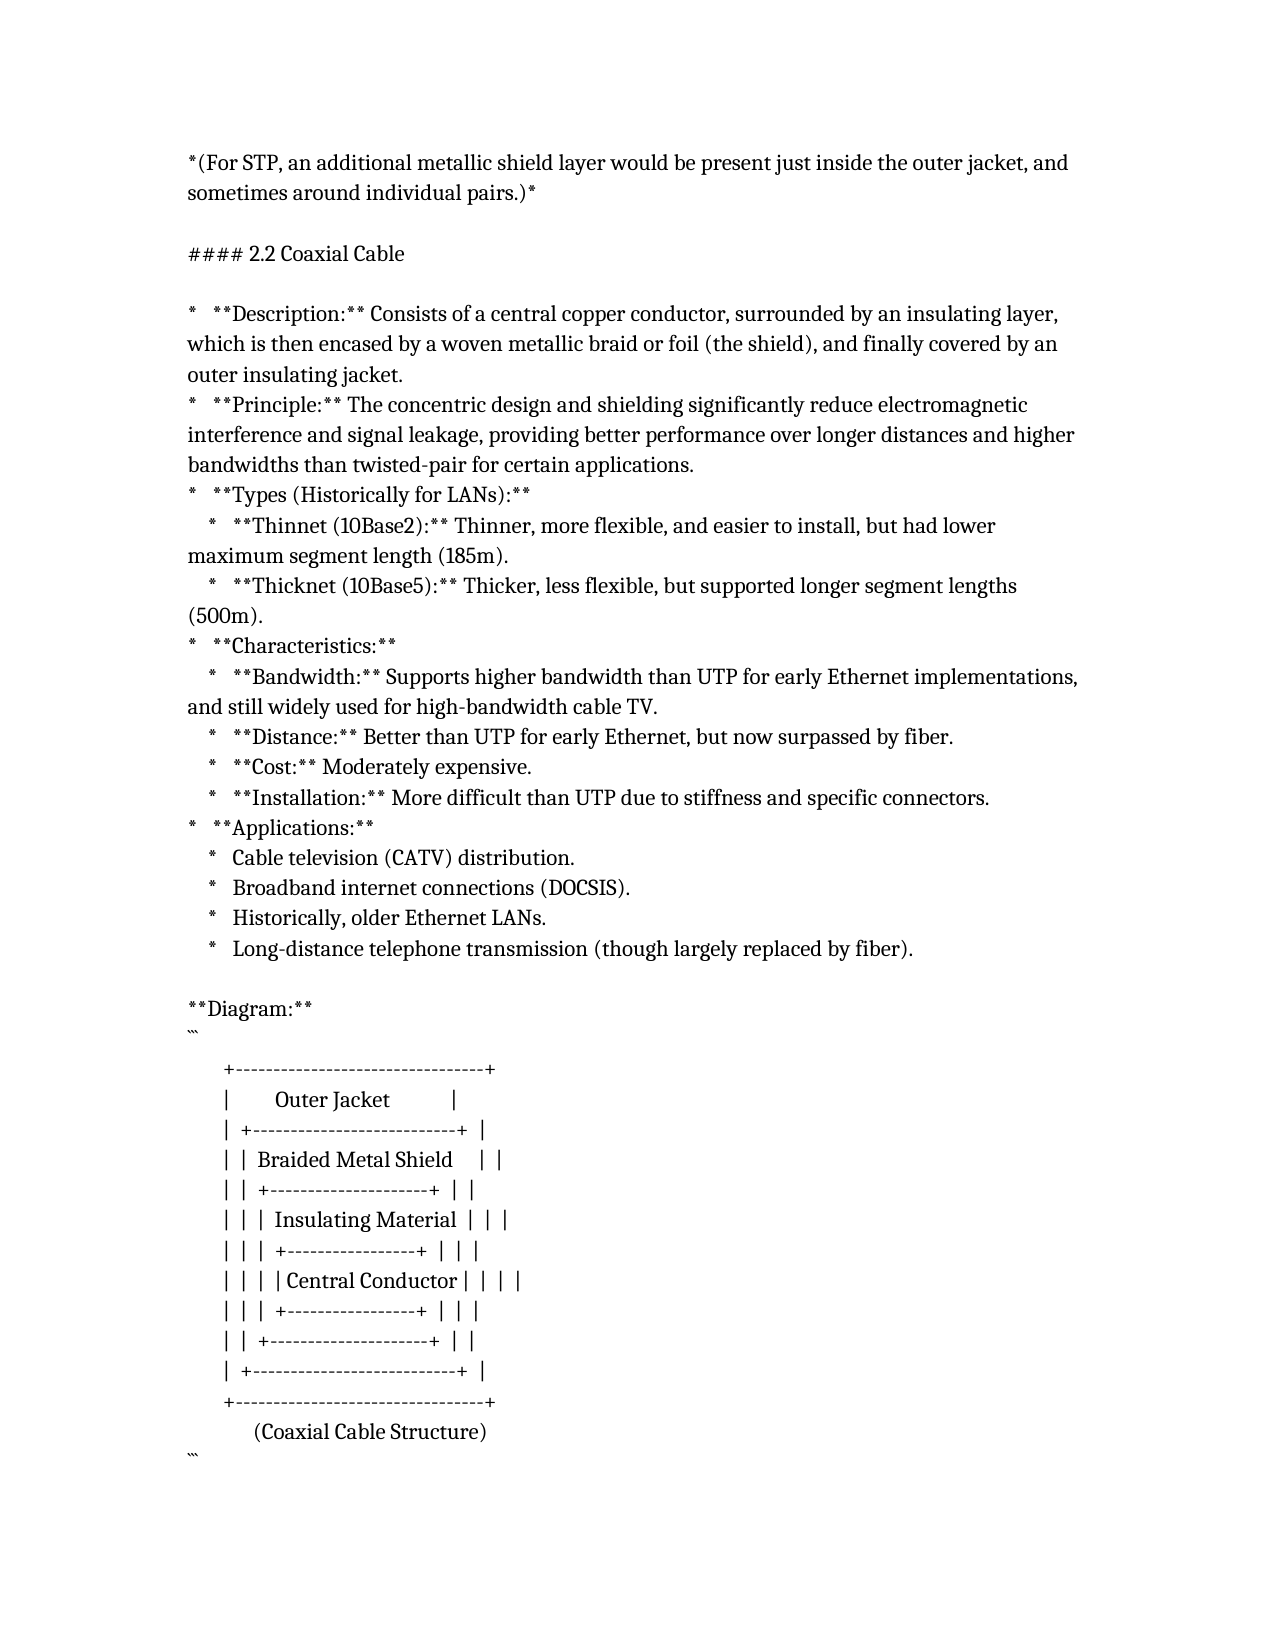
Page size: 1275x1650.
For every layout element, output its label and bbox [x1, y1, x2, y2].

text [187, 150, 1087, 1475]
